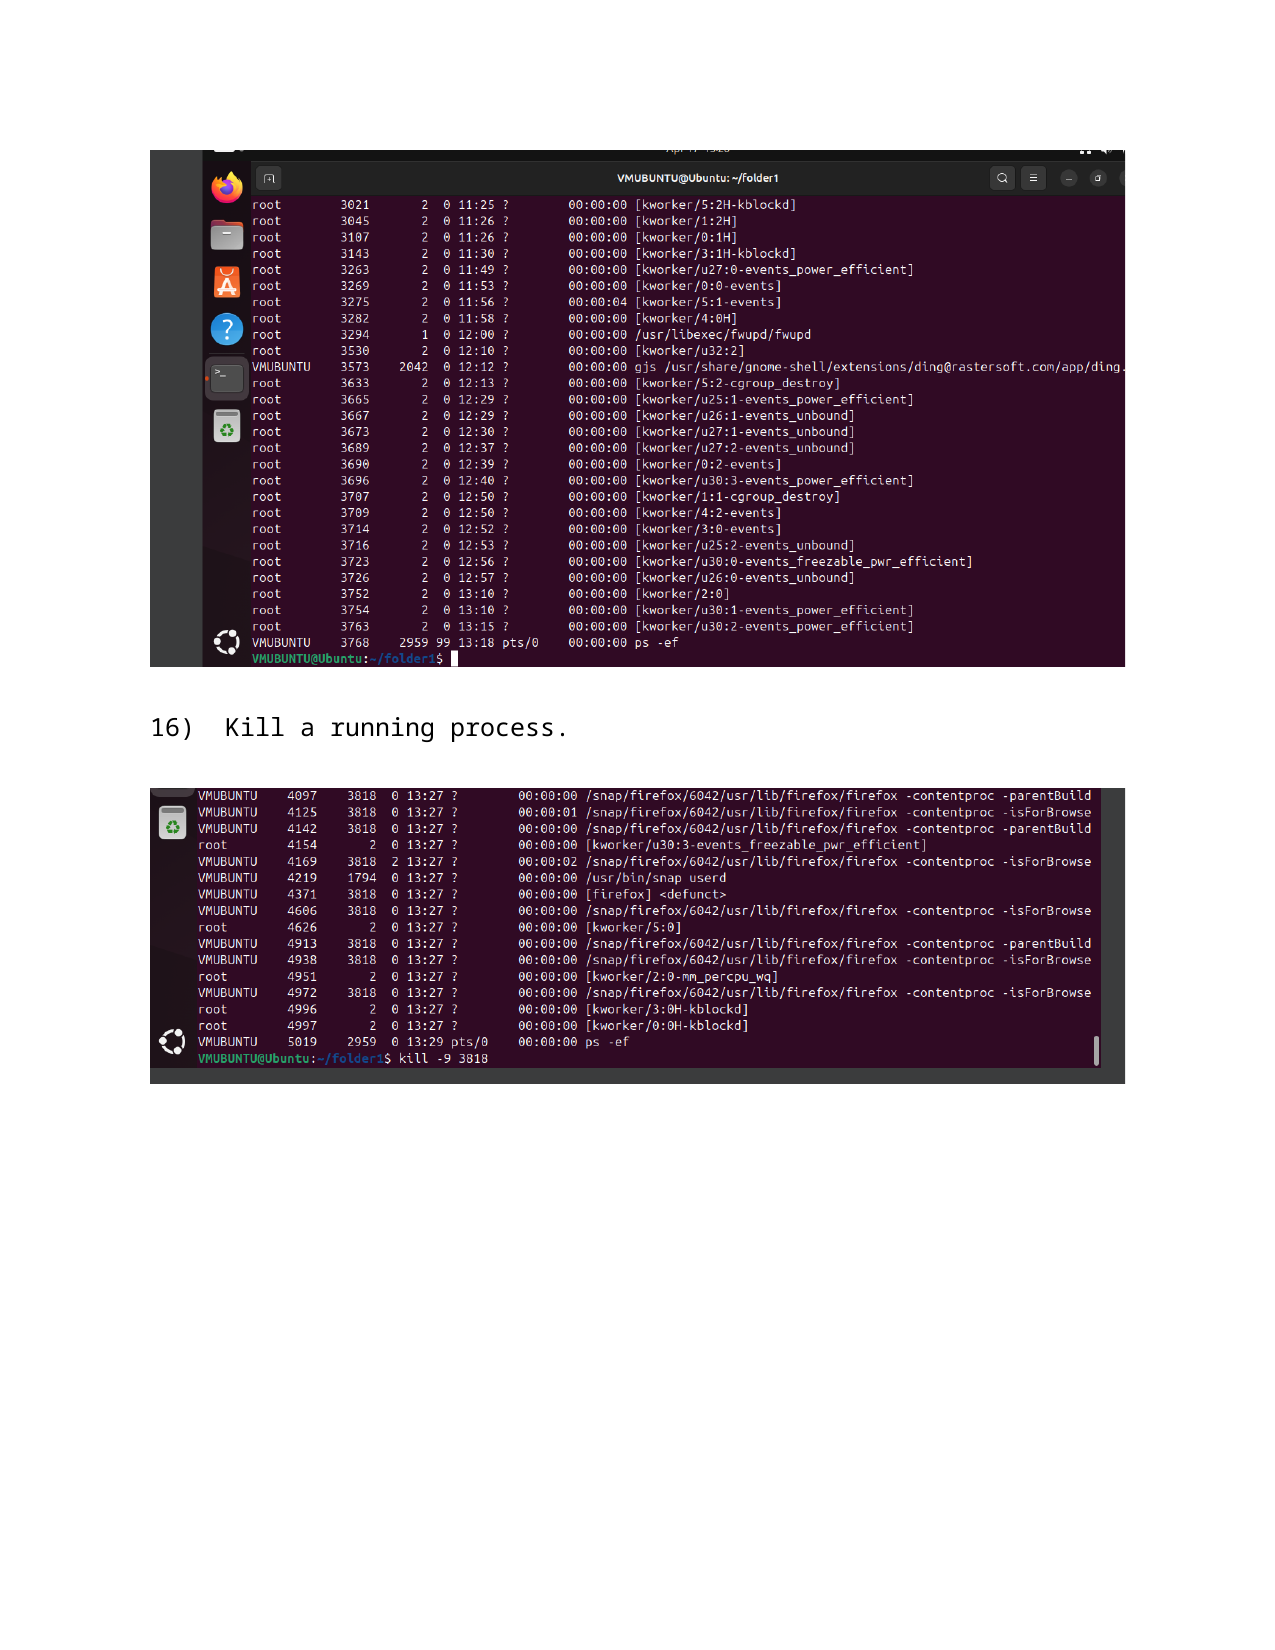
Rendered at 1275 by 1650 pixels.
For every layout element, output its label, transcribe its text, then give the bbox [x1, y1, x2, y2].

text 16) Kill a running process. [150, 710, 1125, 744]
picture [150, 788, 1125, 1084]
picture [150, 150, 1125, 667]
